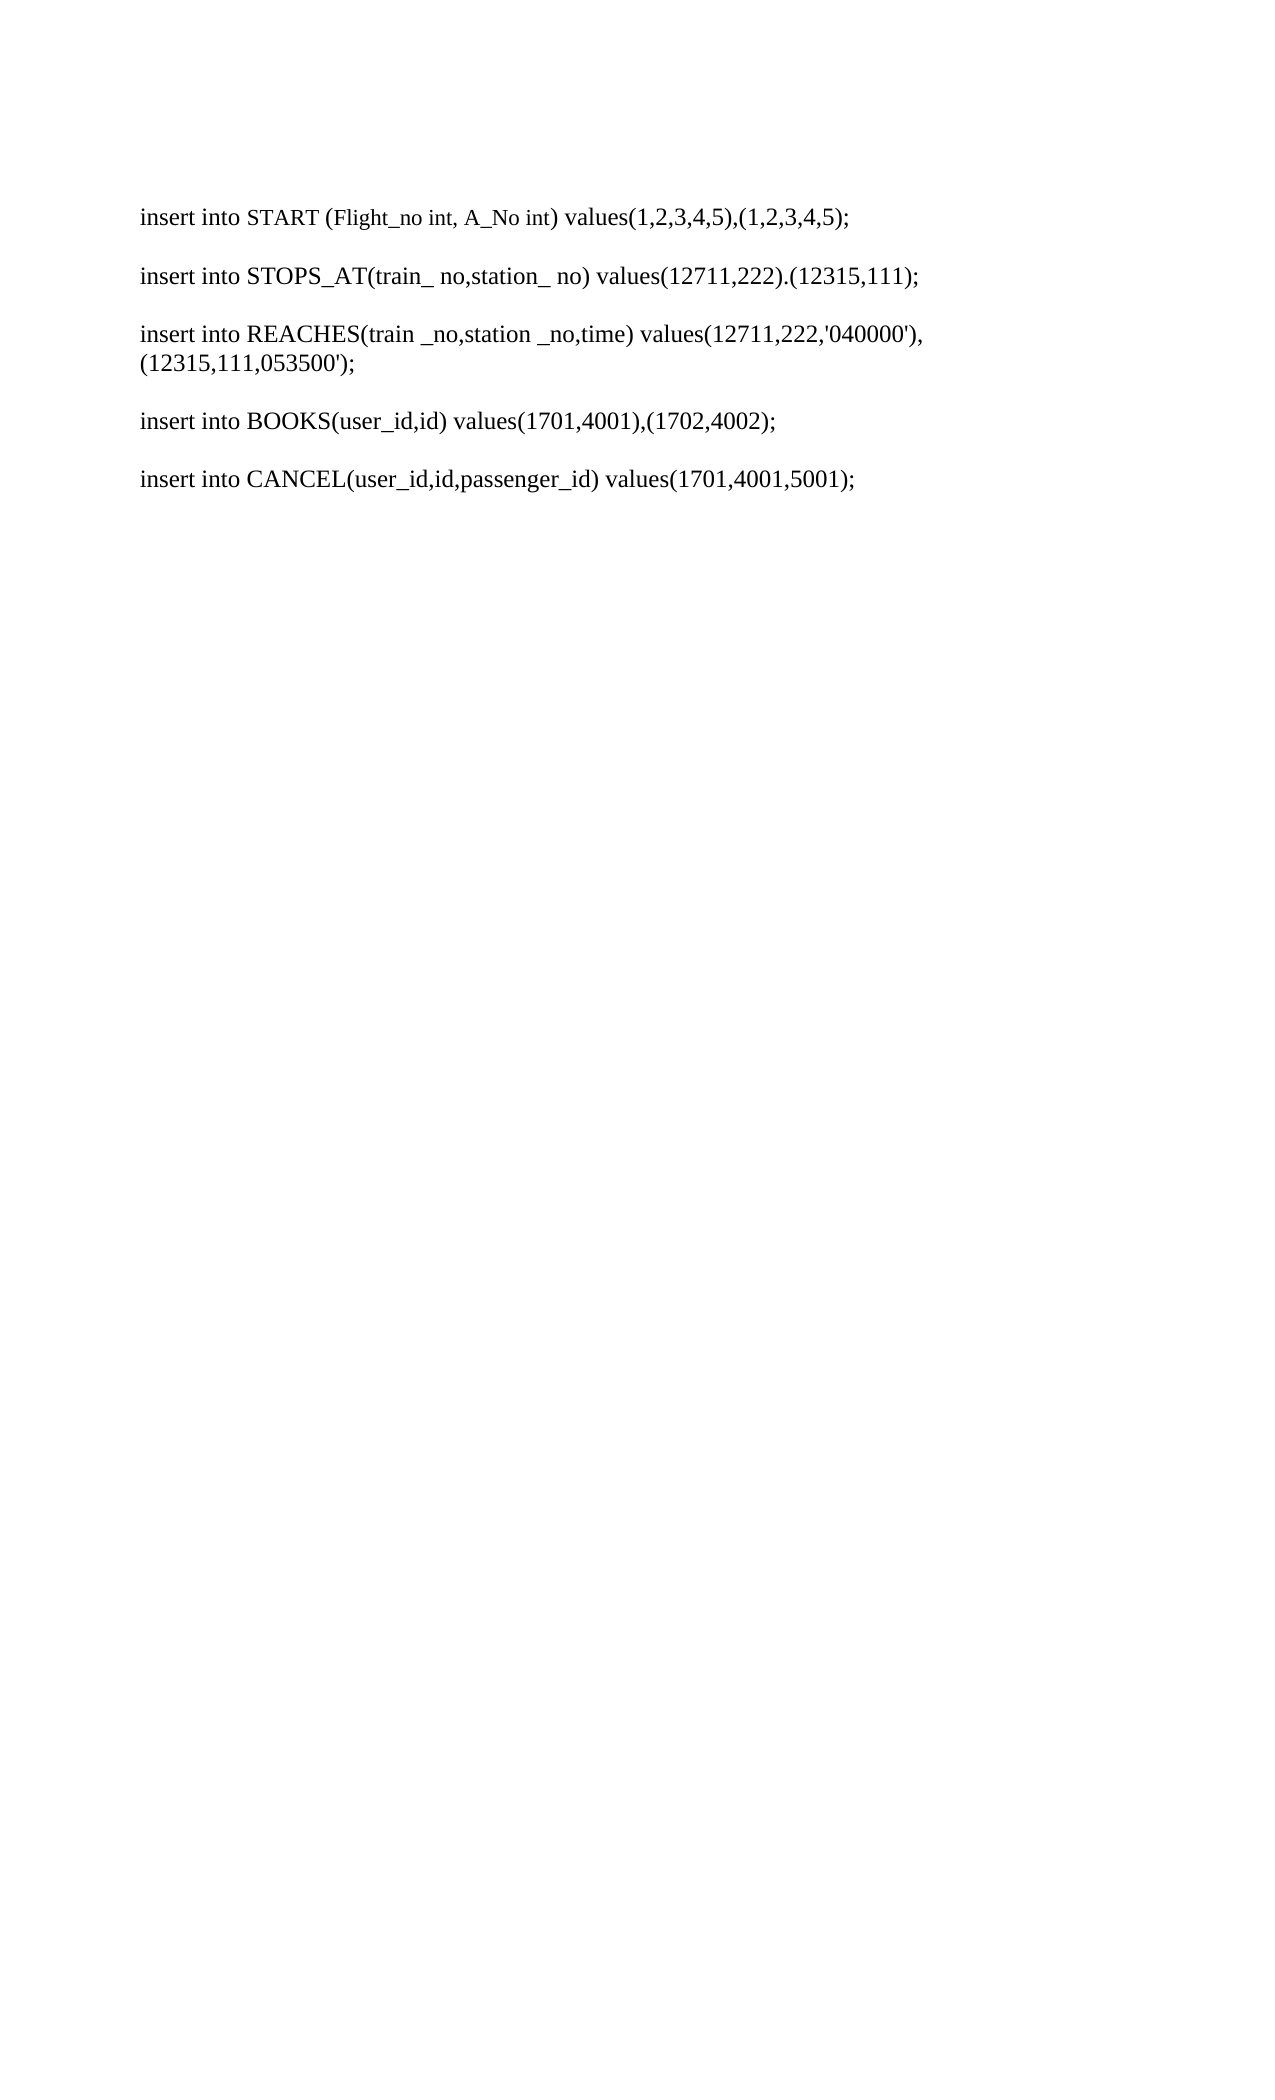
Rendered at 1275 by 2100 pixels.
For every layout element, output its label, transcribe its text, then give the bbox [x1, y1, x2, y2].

text insert into BOOKS(user_id,id) values(1701,4001),(1702,4002); [139, 406, 1137, 435]
text insert into CANCEL(user_id,id,passenger_id) values(1701,4001,5001); [139, 464, 1137, 493]
text insert into STOPS_AT(train_ no,station_ no) values(12711,222).(12315,111); [139, 261, 1137, 289]
text insert into REACHES(train _no,station _no,time) values(12711,222,'040000'), (12315,111,053500'); [139, 319, 1137, 377]
text insert into START (Flight_no int, A_No int) values(1,2,3,4,5),(1,2,3,4,5); [139, 202, 1137, 231]
